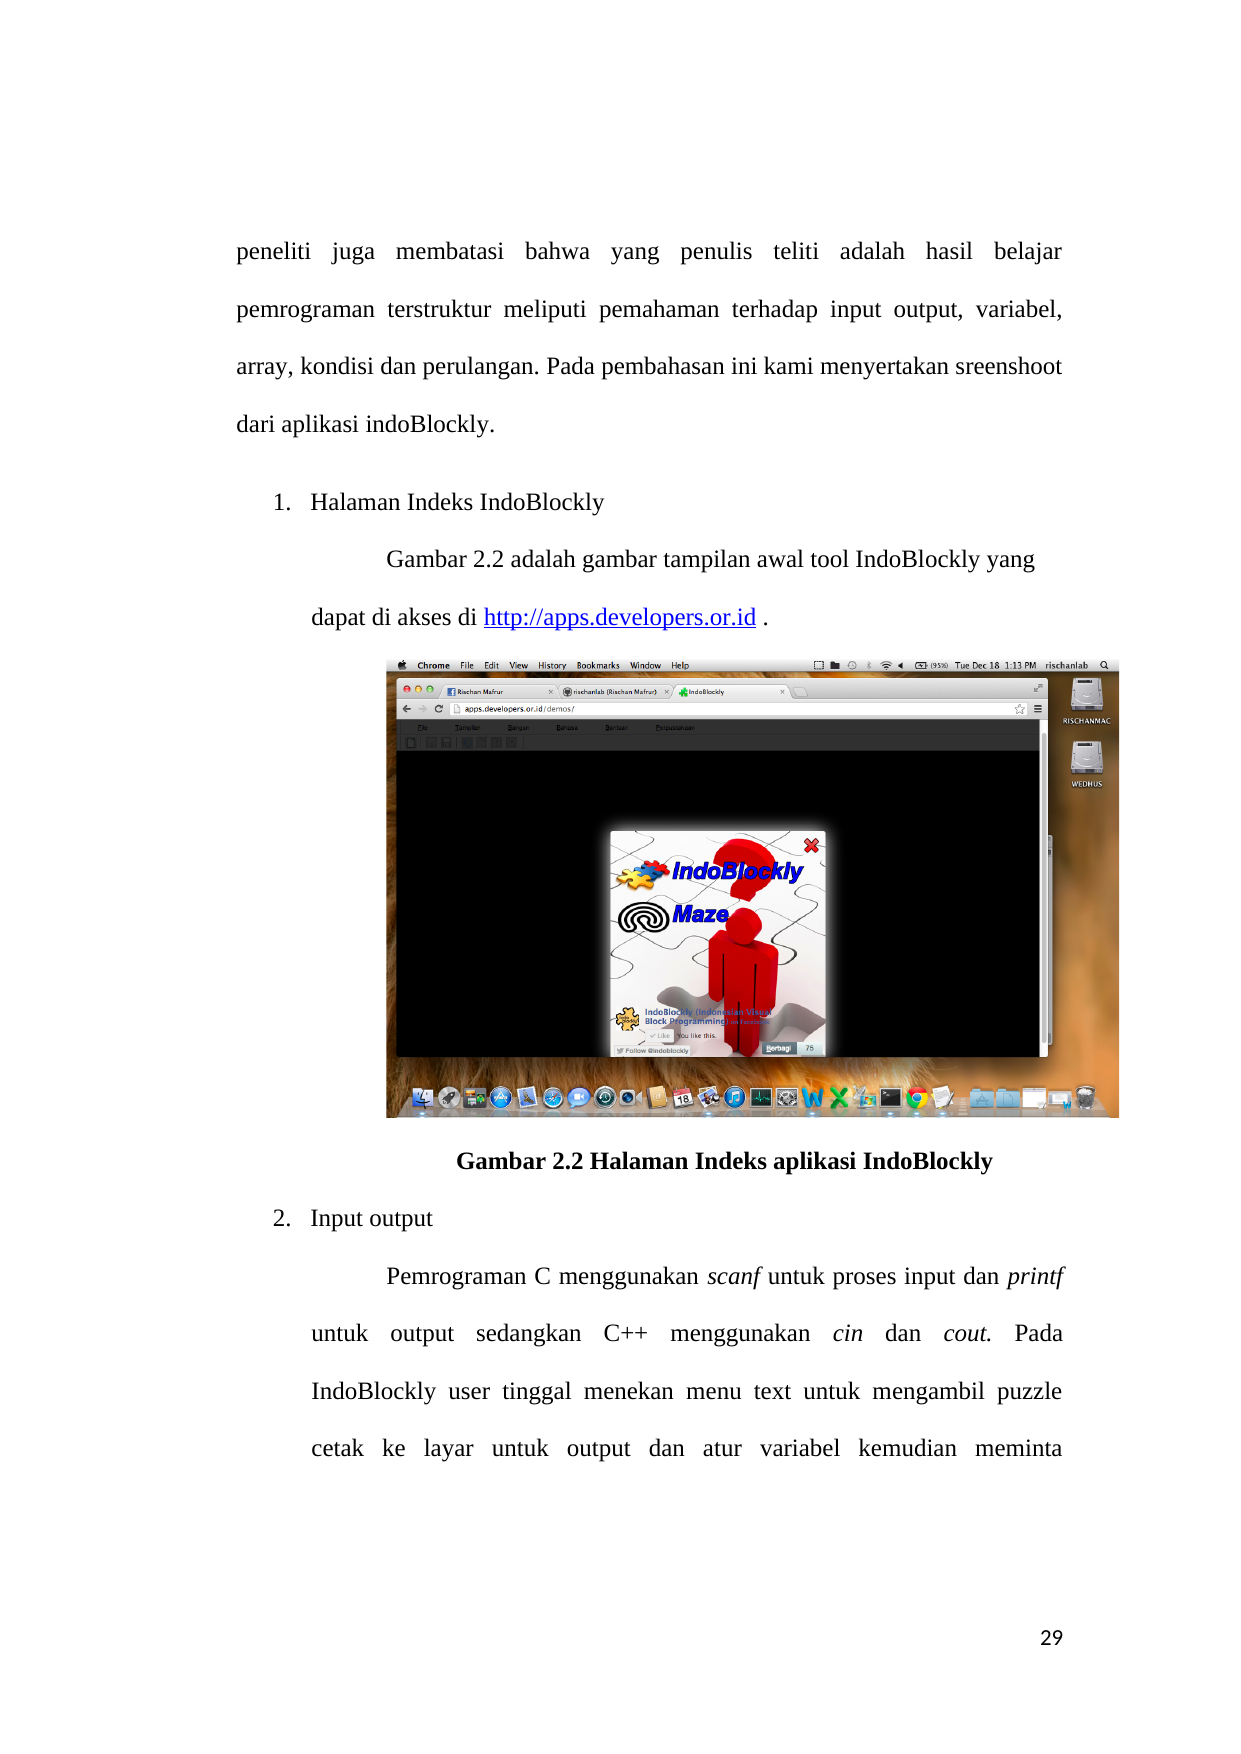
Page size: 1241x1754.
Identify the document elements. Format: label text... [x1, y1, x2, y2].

list Gambar 2.2 adalah gambar tampilan awal tool IndoBlockly yang dapat di akses di http://apps.developers.or.id . [311, 544, 1063, 631]
picture [386, 659, 1120, 1118]
list Gambar 2.2 Halaman Indeks aplikasi IndoBlockly [311, 1146, 1063, 1174]
list Input output [273, 1203, 1063, 1232]
list Halaman Indeks IndoBlockly [273, 487, 1063, 516]
